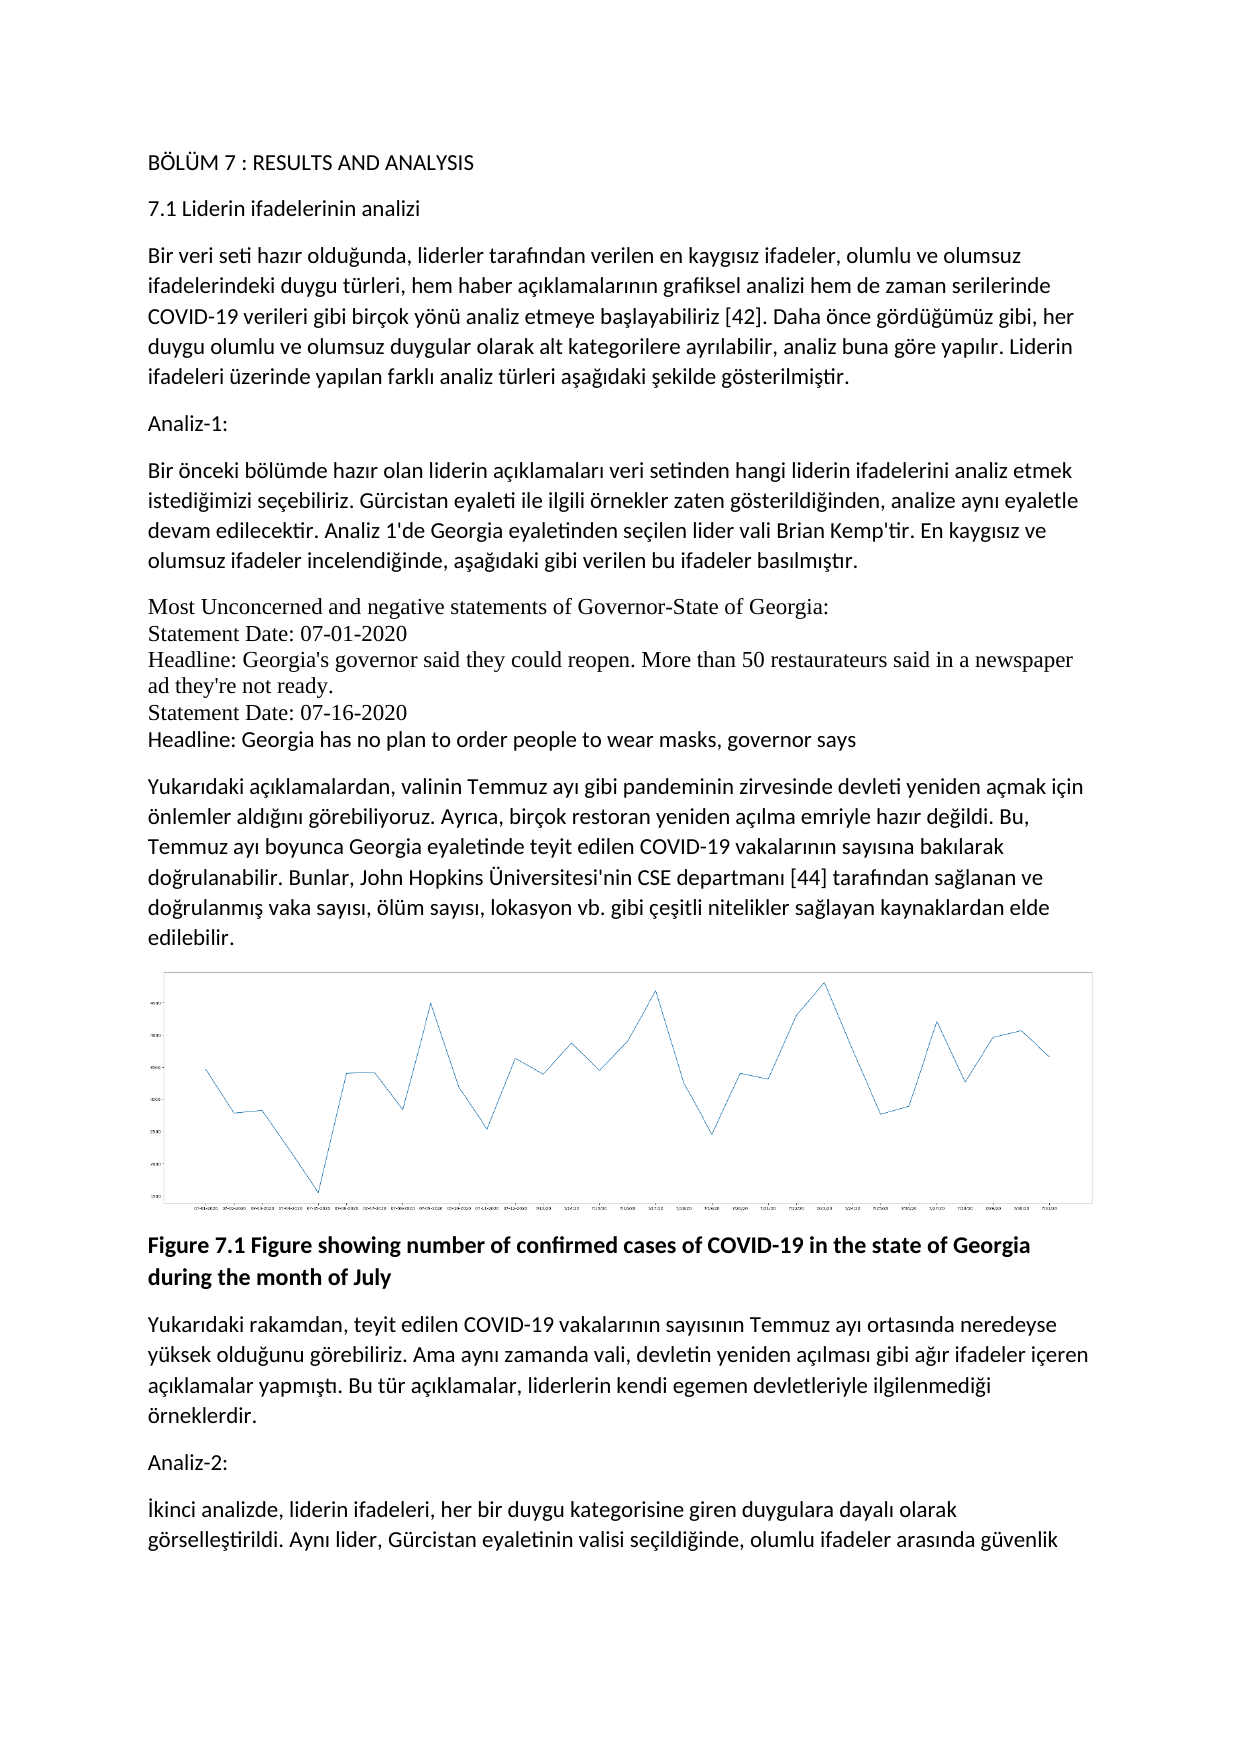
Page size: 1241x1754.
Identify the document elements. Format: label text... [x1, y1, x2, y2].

text Bir önceki bölümde hazır olan liderin açıklamaları veri setinden hangi liderin ifadelerini analiz etmek istediğimizi seçebiliriz. Gürcistan eyaleti ile ilgili örnekler zaten gösterildiğinden, analize aynı eyaletle devam edilecektir. Analiz 1'de Georgia eyaletinden seçilen lider vali Brian Kemp'tir. En kaygısız ve olumsuz ifadeler incelendiğinde, aşağıdaki gibi verilen bu ifadeler basılmıştır. [148, 456, 1093, 574]
text 7.1 Liderin ifadelerinin analizi [148, 194, 1093, 222]
text Yukarıdaki rakamdan, teyit edilen COVID-19 vakalarının sayısının Temmuz ayı ortasında neredeyse yüksek olduğunu görebiliriz. Ama aynı zamanda vali, devletin yeniden açılması gibi ağır ifadeler içeren açıklamalar yapmıştı. Bu tür açıklamalar, liderlerin kendi egemen devletleriyle ilgilenmediği örneklerdir. [148, 1310, 1093, 1429]
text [148, 1495, 1093, 1553]
text Figure 7.1 Figure showing number of confirmed cases of COVID-19 in the state of Georgia during the month of July [148, 1231, 1093, 1291]
text Headline: Georgia's governor said they could reopen. More than 50 restaurateurs said in a newspaper ad they're not ready. [148, 646, 1093, 699]
text Most Unconcerned and negative statements of Governor-State of Georgia: [148, 593, 1093, 620]
text Analiz-1: [148, 409, 1093, 437]
text Statement Date: 07-16-2020 [148, 699, 1093, 725]
text Analiz-2: [148, 1448, 1093, 1476]
text BÖLÜM 7 : RESULTS AND ANALYSIS [148, 148, 1093, 176]
text Headline: Georgia has no plan to order people to wear masks, governor says [148, 725, 1093, 753]
text Bir veri seti hazır olduğunda, liderler tarafından verilen en kaygısız ifadeler, olumlu ve olumsuz ifadelerindeki duygu türleri, hem haber açıklamalarının grafiksel analizi hem de zaman serilerinde COVID-19 verileri gibi birçok yönü analiz etmeye başlayabiliriz [42]. Daha önce gördüğümüz gibi, her duygu olumlu ve olumsuz duygular olarak alt kategorilere ayrılabilir, analiz buna göre yapılır. Liderin ifadeleri üzerinde yapılan farklı analiz türleri aşağıdaki şekilde gösterilmiştir. [148, 241, 1093, 390]
text Statement Date: 07-01-2020 [148, 620, 1093, 646]
text Yukarıdaki açıklamalardan, valinin Temmuz ayı gibi pandeminin zirvesinde devleti yeniden açmak için önlemler aldığını görebiliyoruz. Ayrıca, birçok restoran yeniden açılma emriyle hazır değildi. Bu, Temmuz ayı boyunca Georgia eyaletinde teyit edilen COVID-19 vakalarının sayısına bakılarak doğrulanabilir. Bunlar, John Hopkins Üniversitesi'nin CSE departmanı [44] tarafından sağlanan ve doğrulanmış vaka sayısı, ölüm sayısı, lokasyon vb. gibi çeşitli nitelikler sağlayan kaynaklardan elde edilebilir. [148, 772, 1093, 951]
